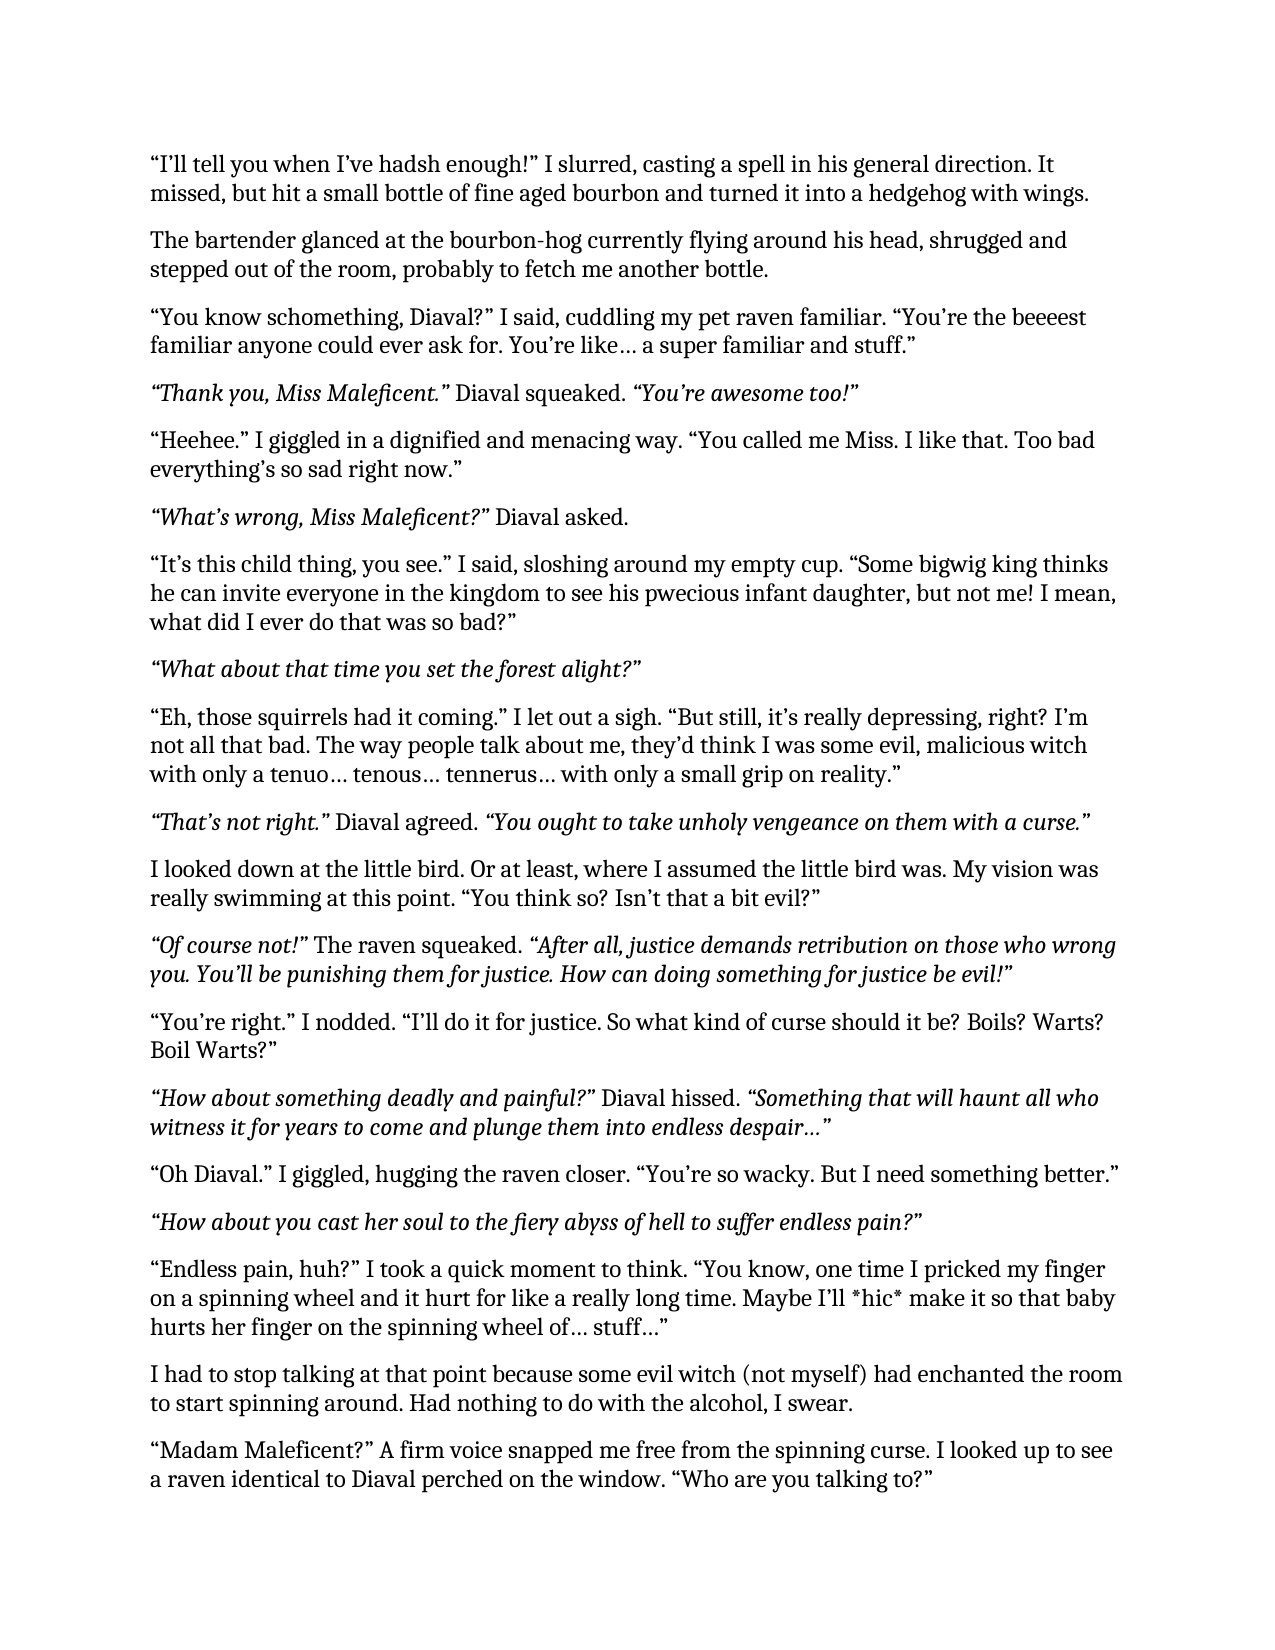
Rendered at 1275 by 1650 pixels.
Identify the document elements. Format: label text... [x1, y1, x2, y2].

text “Madam Maleficent?” A firm voice snapped me free from the spinning curse. I looked up to see a raven identical to Diaval perched on the window. “Who are you talking to?” [150, 1436, 1125, 1494]
text “You know schomething, Diaval?” I said, cuddling my pet raven familiar. “You’re the beeeest familiar anyone could ever ask for. You’re like… a super familiar and stuff.” [150, 302, 1125, 360]
text “Heehee.” I giggled in a dignified and menacing way. “You called me Miss. I like that. Too bad everything’s so sad right now.” [150, 426, 1125, 484]
text The bartender glanced at the bourbon-hog currently flying around his head, shrugged and stepped out of the room, probably to fetch me another bottle. [150, 226, 1125, 284]
text “What’s wrong, Miss Maleficent?” Diaval asked. [150, 502, 1125, 531]
text “How about something deadly and painful?” Diaval hissed. “Something that will haunt all who witness it for years to come and plunge them into endless despair…” [150, 1084, 1125, 1141]
text “Oh Diaval.” I giggled, hugging the raven closer. “You’re so wacky. But I need something better.” [150, 1160, 1125, 1189]
text “Thank you, Miss Maleficent.” Diaval squeaked. “You’re awesome too!” [150, 379, 1125, 407]
text “Eh, those squirrels had it coming.” I let out a sigh. “But still, it’s really depressing, right? I’m not all that bad. The way people talk about me, they’d think I was some evil, malicious witch with only a tenuo… tenous… tennerus… with only a small grip on reality.” [150, 702, 1125, 789]
text “You’re right.” I nodded. “I’ll do it for justice. So what kind of curse should it be? Boils? Warts? Boil Warts?” [150, 1007, 1125, 1065]
text “What about that time you set the forest alight?” [150, 655, 1125, 684]
text “I’ll tell you when I’ve hadsh enough!” I slurred, casting a spell in his general direction. It missed, but hit a small bottle of fine aged bourbon and turned it into a hedgehog with wings. [150, 150, 1125, 207]
text “Of course not!” The raven squeaked. “After all, justice demands retribution on those who wrong you. You’ll be punishing them for justice. How can doing something for justice be evil!” [150, 931, 1125, 989]
text I looked down at the little bird. Or at least, where I assumed the little bird was. My vision was really swimming at this point. “You think so? Isn’t that a bit evil?” [150, 855, 1125, 912]
text I had to stop talking at that point because some evil witch (not myself) had enchanted the room to start spinning around. Had nothing to do with the alcohol, I swear. [150, 1360, 1125, 1417]
text “That’s not right.” Diaval agreed. “You ought to take unholy vengeance on them with a curse.” [150, 807, 1125, 836]
text “Endless pain, huh?” I took a quick moment to think. “You know, one time I pricked my finger on a spinning wheel and it hurt for like a really long time. Maybe I’ll *hic* make it so that baby hurts her finger on the spinning wheel of… stuff…” [150, 1255, 1125, 1341]
text “It’s this child thing, you see.” I said, sloshing around my empty cup. “Some bigwig king thinks he can invite everyone in the kingdom to see his pwecious infant daughter, but not me! I mean, what did I ever do that was so bad?” [150, 550, 1125, 636]
text “How about you cast her soul to the fiery abyss of hell to suffer endless pain?” [150, 1207, 1125, 1236]
